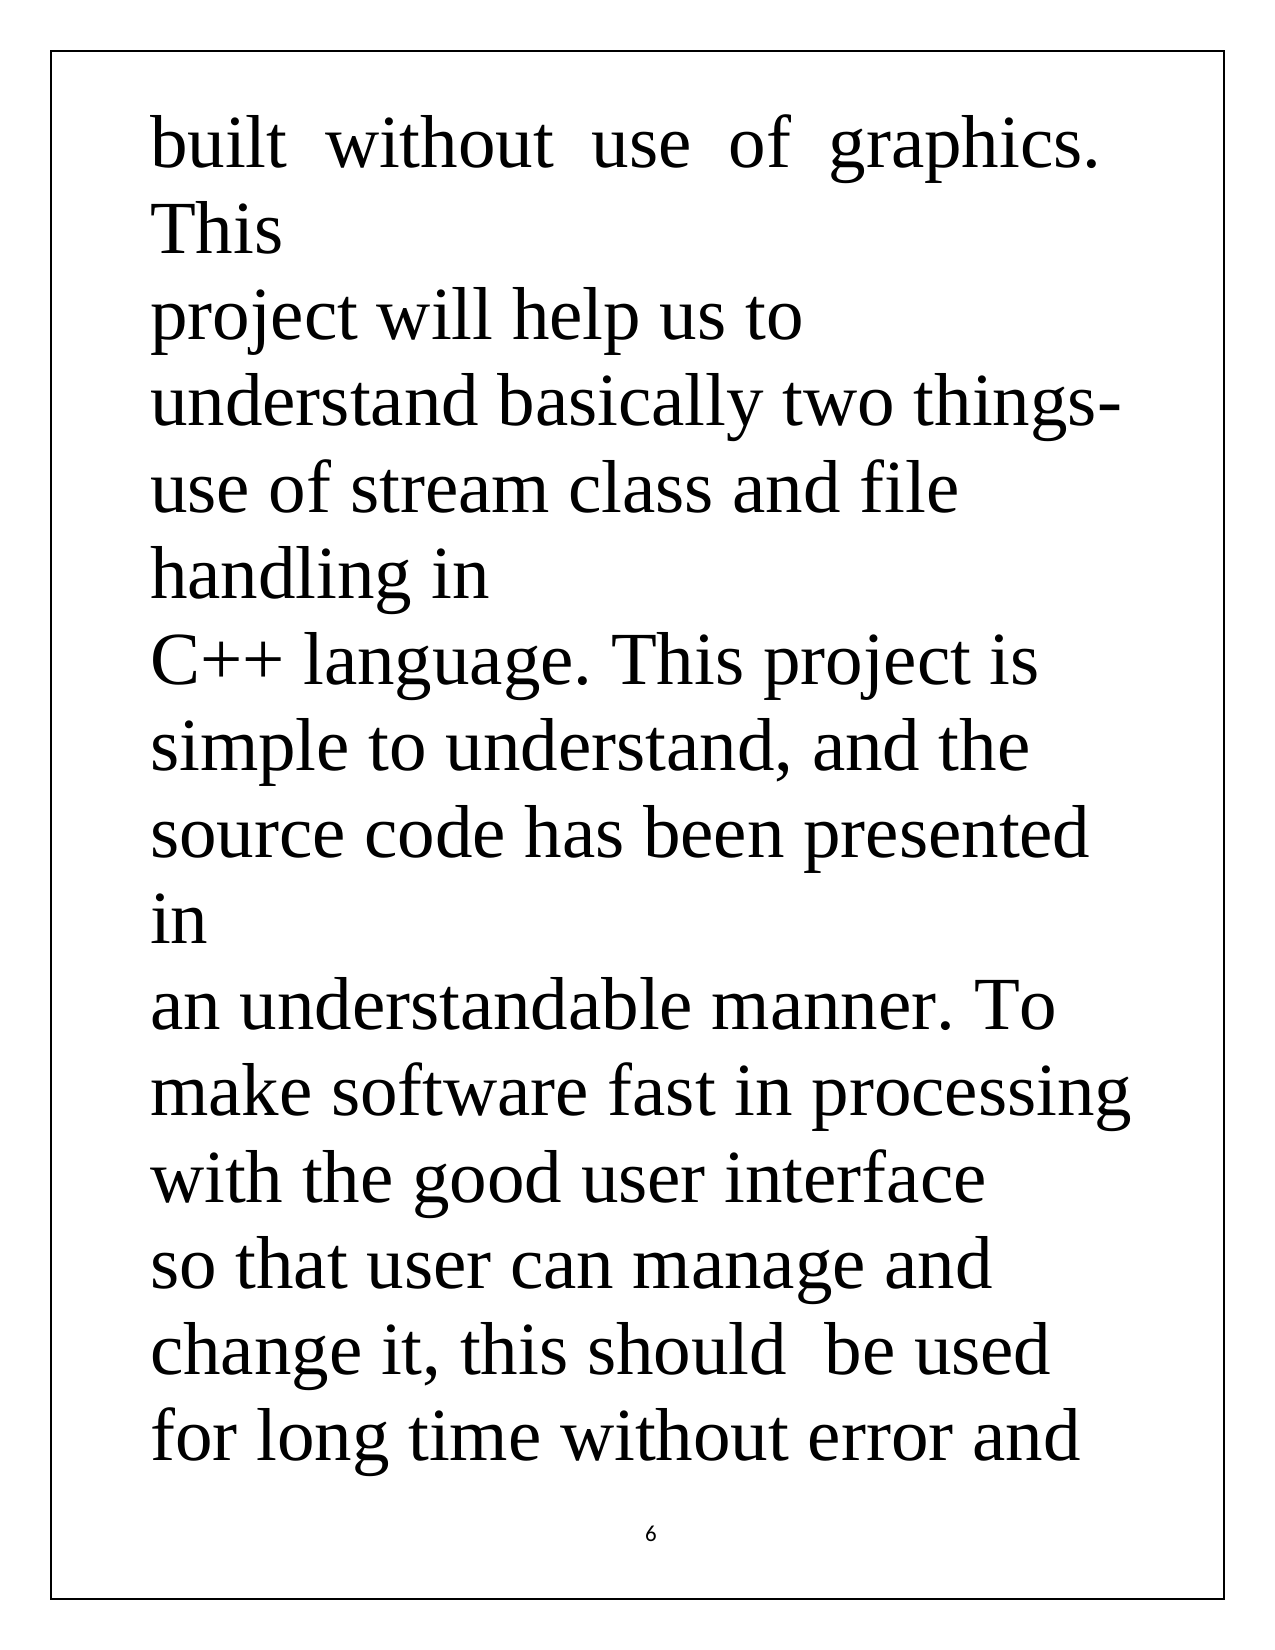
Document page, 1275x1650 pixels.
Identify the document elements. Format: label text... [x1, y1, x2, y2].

text an understandable manner. To make software fast in processing with the good user interface [150, 959, 1152, 1218]
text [150, 97, 1152, 269]
text so that user can manage and change it, this should be used for long time without error and [150, 1218, 1152, 1477]
text C++ language. This project is simple to understand, and the source code has been presented in [150, 614, 1152, 959]
text project will help us to understand basically two things- use of stream class and file handling in [150, 269, 1152, 614]
